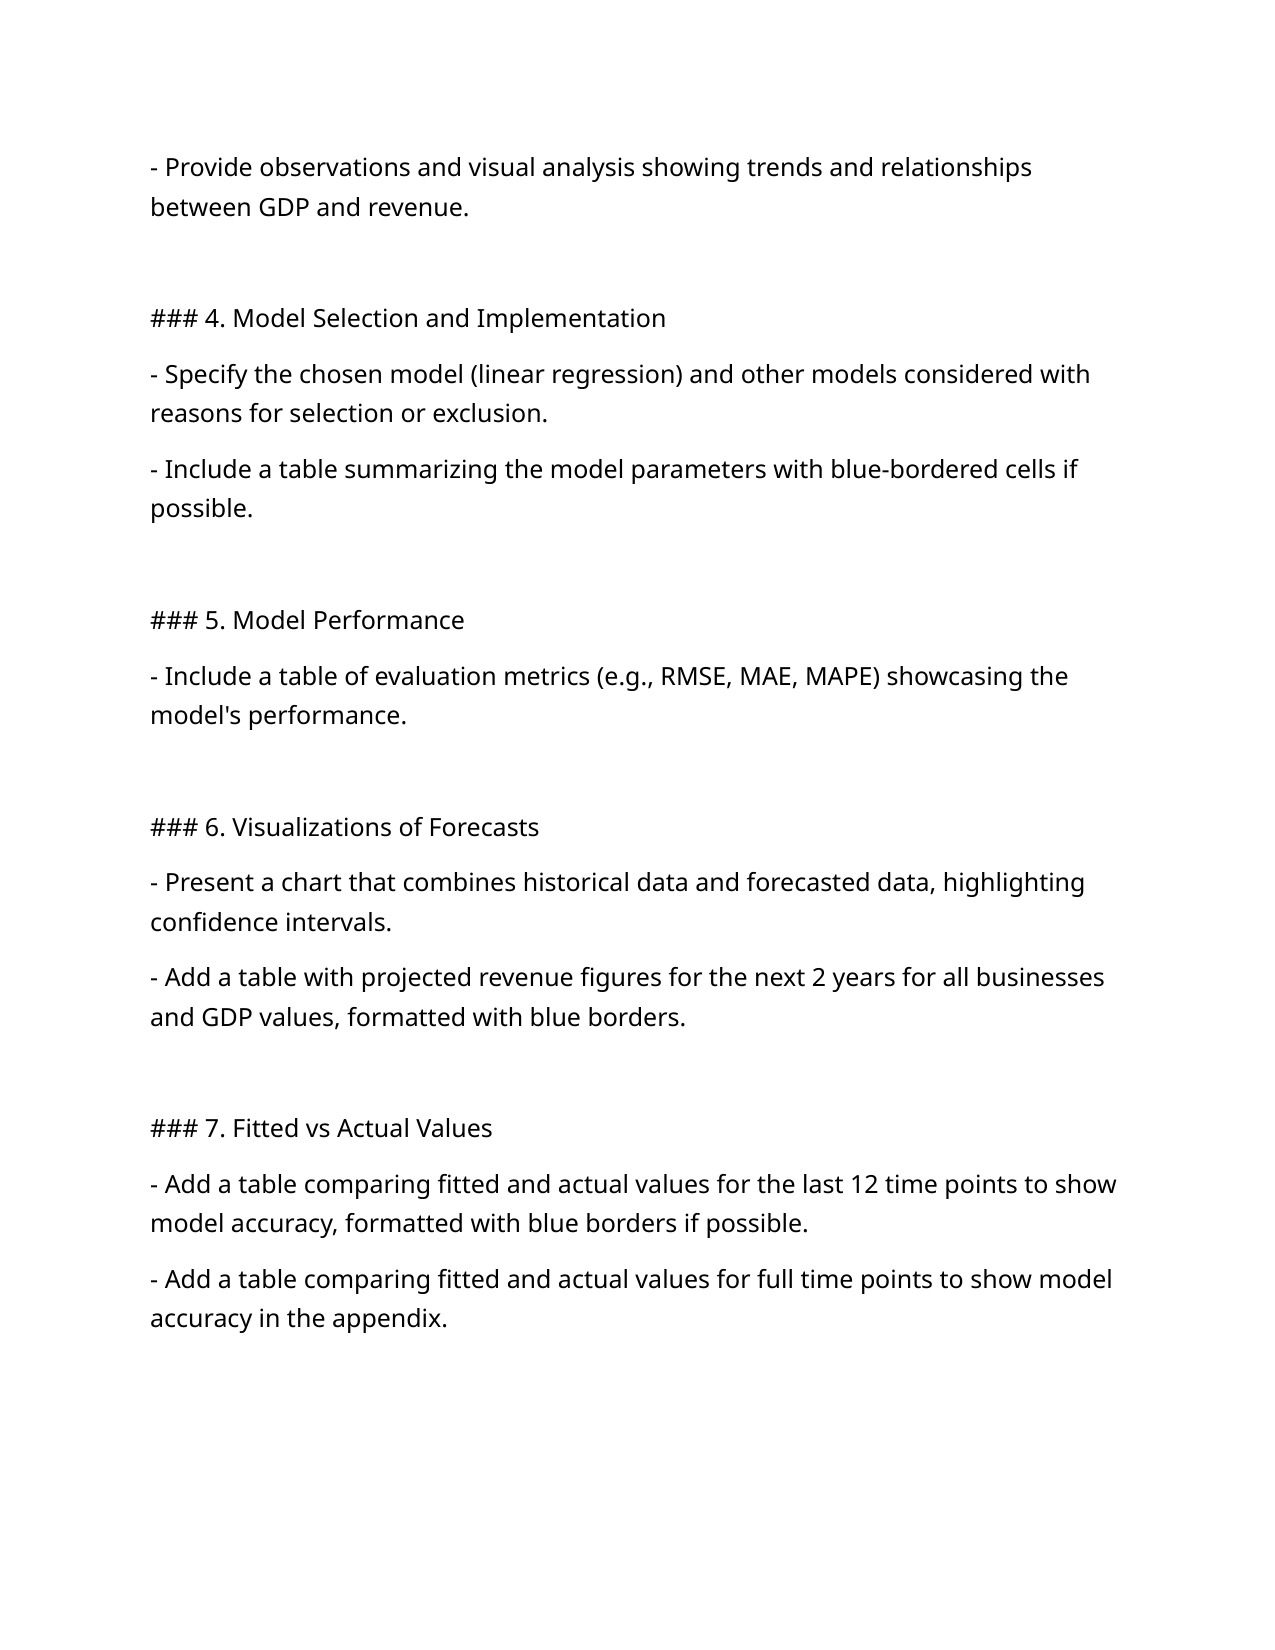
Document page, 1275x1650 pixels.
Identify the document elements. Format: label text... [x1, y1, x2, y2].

text - Provide observations and visual analysis showing trends and relationships between GDP and revenue. [150, 150, 1125, 223]
text ### 7. Fitted vs Actual Values [150, 1111, 1125, 1145]
text - Include a table summarizing the model parameters with blue-bordered cells if possible. [150, 452, 1125, 525]
text - Include a table of evaluation metrics (e.g., RMSE, MAE, MAPE) showcasing the model's performance. [150, 658, 1125, 732]
text - Specify the chosen model (linear regression) and other models considered with reasons for selection or exclusion. [150, 357, 1125, 430]
text ### 4. Model Selection and Implementation [150, 301, 1125, 335]
text ### 5. Model Performance [150, 602, 1125, 637]
text ### 6. Visualizations of Forecasts [150, 809, 1125, 843]
text - Present a chart that combines historical data and forecasted data, highlighting confidence intervals. [150, 865, 1125, 938]
text - Add a table with projected revenue figures for the next 2 years for all businesses and GDP values, formatted with blue borders. [150, 960, 1125, 1033]
text - Add a table comparing fitted and actual values for full time points to show model accuracy in the appendix. [150, 1262, 1125, 1335]
text - Add a table comparing fitted and actual values for the last 12 time points to show model accuracy, formatted with blue borders if possible. [150, 1167, 1125, 1240]
